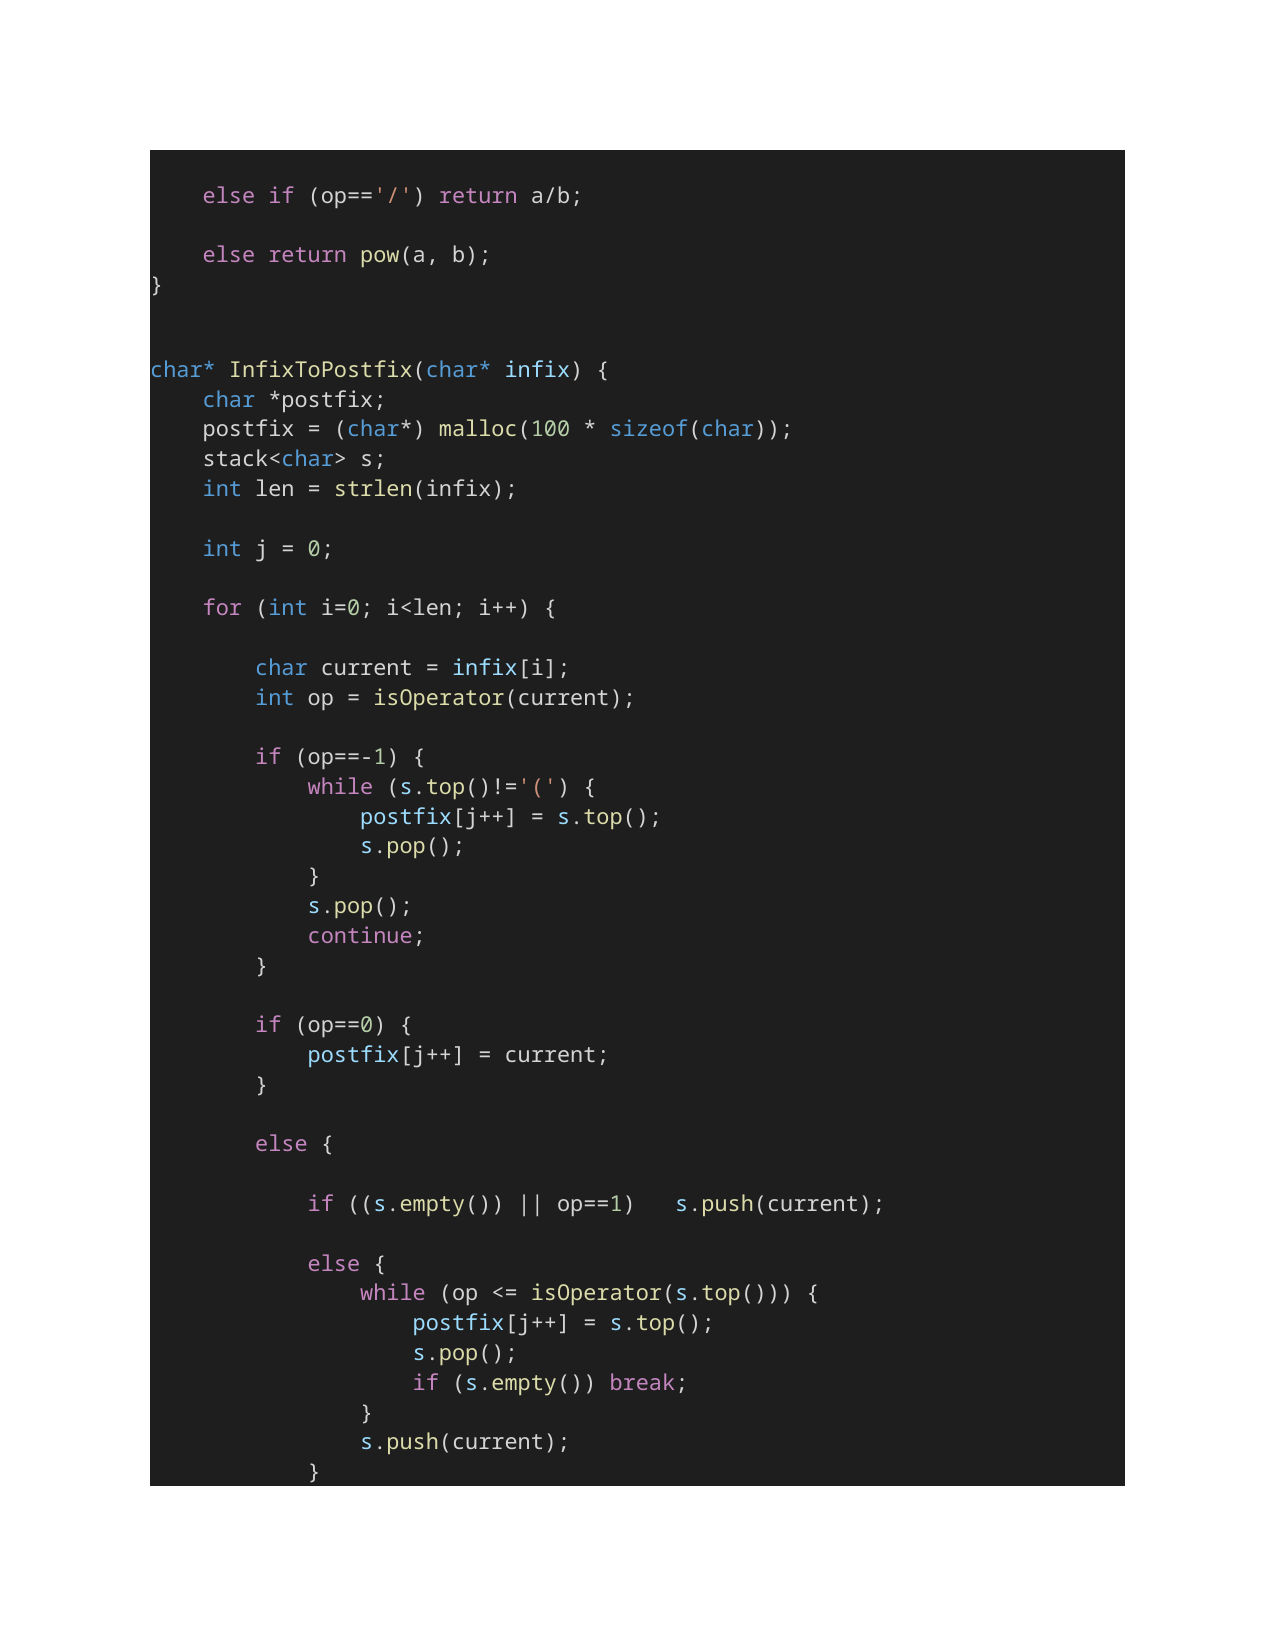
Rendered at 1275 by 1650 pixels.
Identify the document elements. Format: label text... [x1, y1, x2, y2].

text char *postfix; [150, 383, 1125, 413]
text } [150, 269, 1125, 299]
text for (int i=0; i<len; i++) { [150, 592, 1125, 622]
text else { [150, 1128, 1125, 1158]
text } [150, 860, 1125, 890]
text if (op==-1) { [150, 741, 1125, 771]
text char* InfixToPostfix(char* infix) { [150, 354, 1125, 383]
text postfix[j++] = s.top(); [150, 1307, 1125, 1337]
text while (s.top()!='(') { [150, 771, 1125, 801]
text int j = 0; [150, 532, 1125, 562]
text if ((s.empty()) || op==1) s.push(current); [150, 1188, 1125, 1218]
text while (op <= isOperator(s.top())) { [150, 1277, 1125, 1307]
text int op = isOperator(current); [150, 681, 1125, 711]
text if (s.empty()) break; [150, 1367, 1125, 1396]
text else { [150, 1247, 1125, 1277]
text } [150, 1456, 1125, 1486]
text stack<char> s; [150, 443, 1125, 473]
text int len = strlen(infix); [150, 473, 1125, 503]
text else return pow(a, b); [150, 239, 1125, 269]
text s.pop(); [150, 890, 1125, 920]
text postfix[j++] = s.top(); [150, 801, 1125, 830]
text } [150, 949, 1125, 979]
text postfix[j++] = current; [150, 1039, 1125, 1069]
text s.pop(); [150, 1337, 1125, 1367]
text continue; [150, 920, 1125, 949]
text if (op==0) { [150, 1009, 1125, 1039]
text s.push(current); [150, 1426, 1125, 1456]
text char current = infix[i]; [150, 652, 1125, 681]
text } [150, 1069, 1125, 1098]
text } [150, 1396, 1125, 1426]
text postfix = (char*) malloc(100 * sizeof(char)); [150, 413, 1125, 443]
text else if (op=='/') return a/b; [150, 180, 1125, 209]
text s.pop(); [150, 830, 1125, 860]
